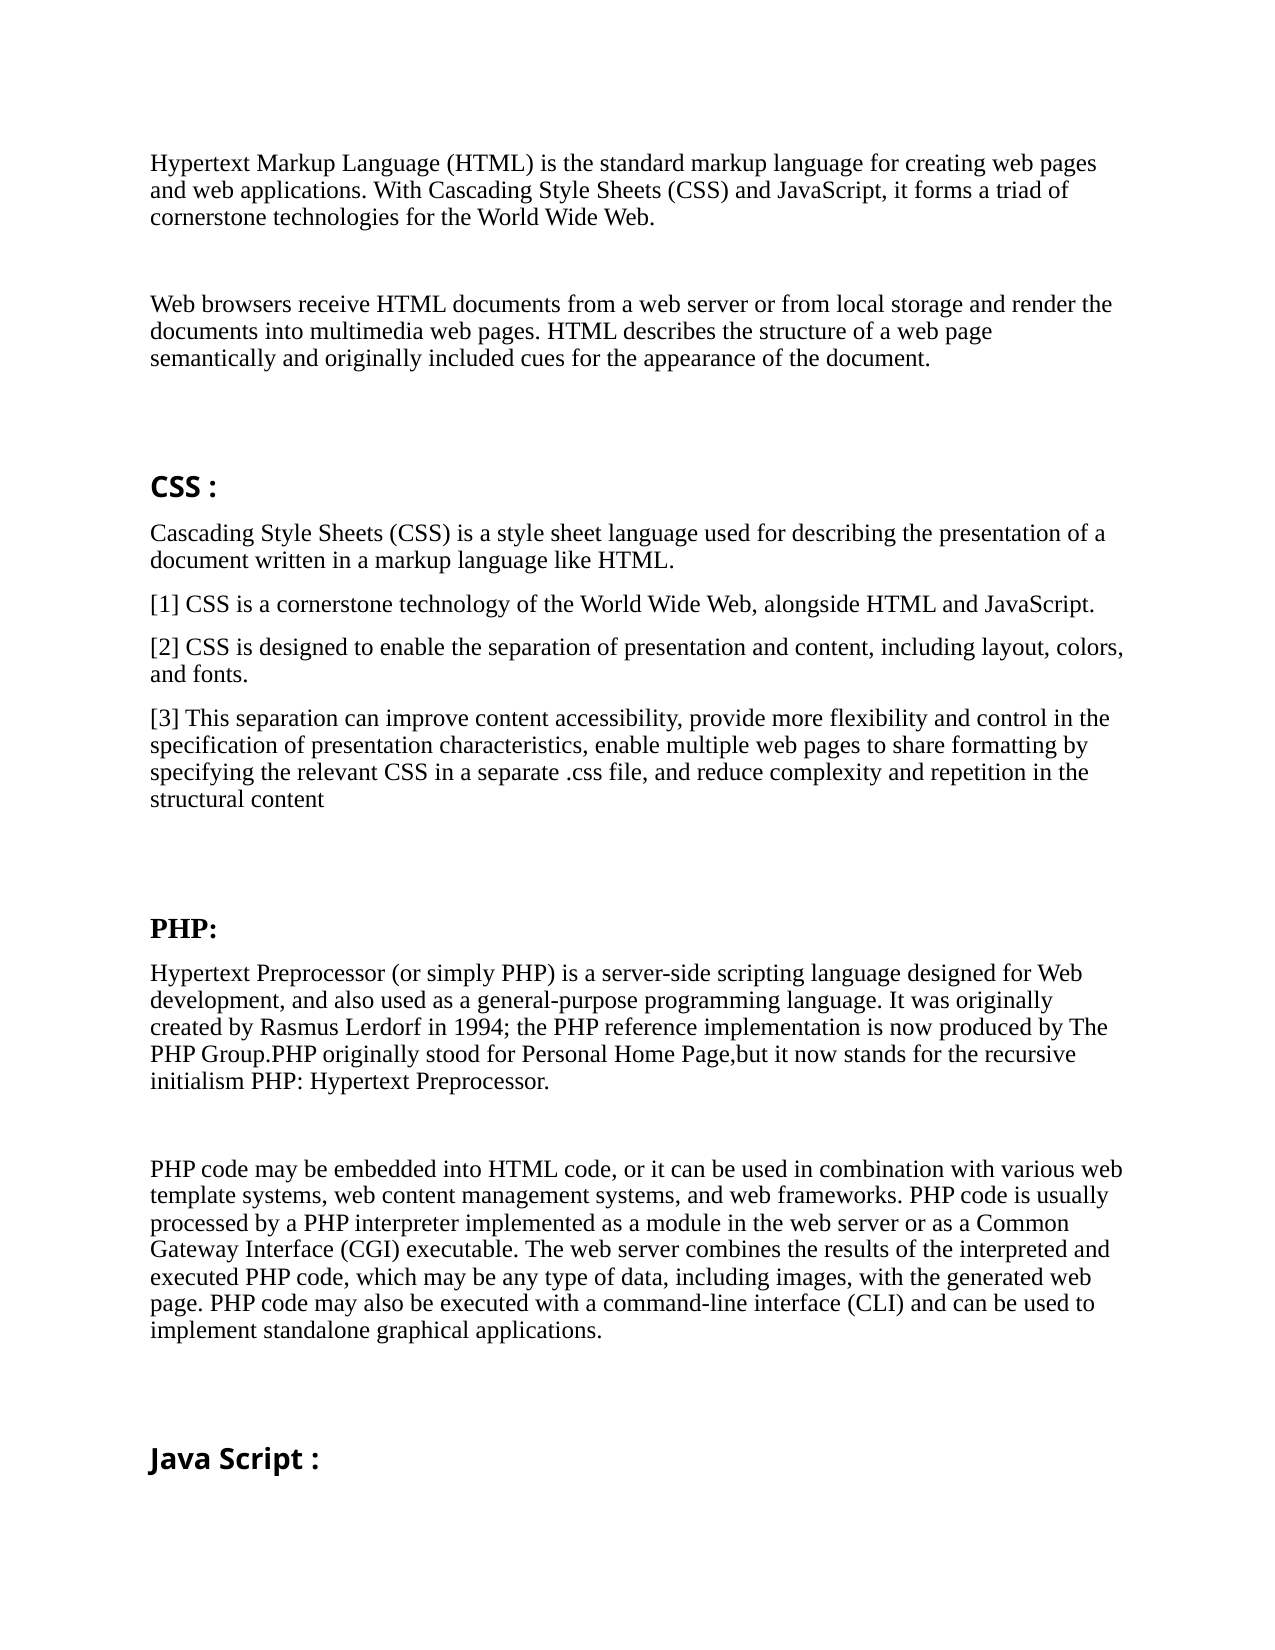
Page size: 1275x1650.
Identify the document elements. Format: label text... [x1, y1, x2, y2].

text [1] CSS is a cornerstone technology of the World Wide Web, alongside HTML and JavaScript. [150, 590, 1125, 617]
text Cascading Style Sheets (CSS) is a style sheet language used for describing the presentation of a document written in a markup language like HTML. [150, 520, 1125, 574]
text Web browsers receive HTML documents from a web server or from local storage and render the documents into multimedia web pages. HTML describes the structure of a web page semantically and originally included cues for the appearance of the document. [150, 291, 1125, 372]
text CSS : [150, 476, 1125, 503]
text Java Script : [154, 1448, 1125, 1475]
text [3] This separation can improve content accessibility, provide more flexibility and control in the specification of presentation characteristics, enable multiple web pages to share formatting by specifying the relevant CSS in a separate .css file, and reduce complexity and repetition in the structural content [150, 705, 1125, 813]
text Hypertext Preprocessor (or simply PHP) is a server-side scripting language designed for Web development, and also used as a general-purpose programming language. It was originally created by Rasmus Lerdorf in 1994; the PHP reference implementation is now produced by The PHP Group.PHP originally stood for Personal Home Page,but it now stands for the recursive initialism PHP: Hypertext Preprocessor. [150, 960, 1125, 1095]
text [2] CSS is designed to enable the separation of presentation and content, including layout, colors, and fonts. [150, 634, 1125, 688]
text Hypertext Markup Language (HTML) is the standard markup language for creating web pages and web applications. With Cascading Style Sheets (CSS) and JavaScript, it forms a triad of cornerstone technologies for the World Wide Web. [150, 150, 1125, 231]
text PHP: [150, 917, 1125, 943]
text PHP code may be embedded into HTML code, or it can be used in combination with various web template systems, web content management systems, and web frameworks. PHP code is usually processed by a PHP interpreter implemented as a module in the web server or as a Common Gateway Interface (CGI) executable. The web server combines the results of the interpreted and executed PHP code, which may be any type of data, including images, with the generated web page. PHP code may also be executed with a command-line interface (CLI) and can be used to implement standalone graphical applications. [150, 1155, 1125, 1344]
